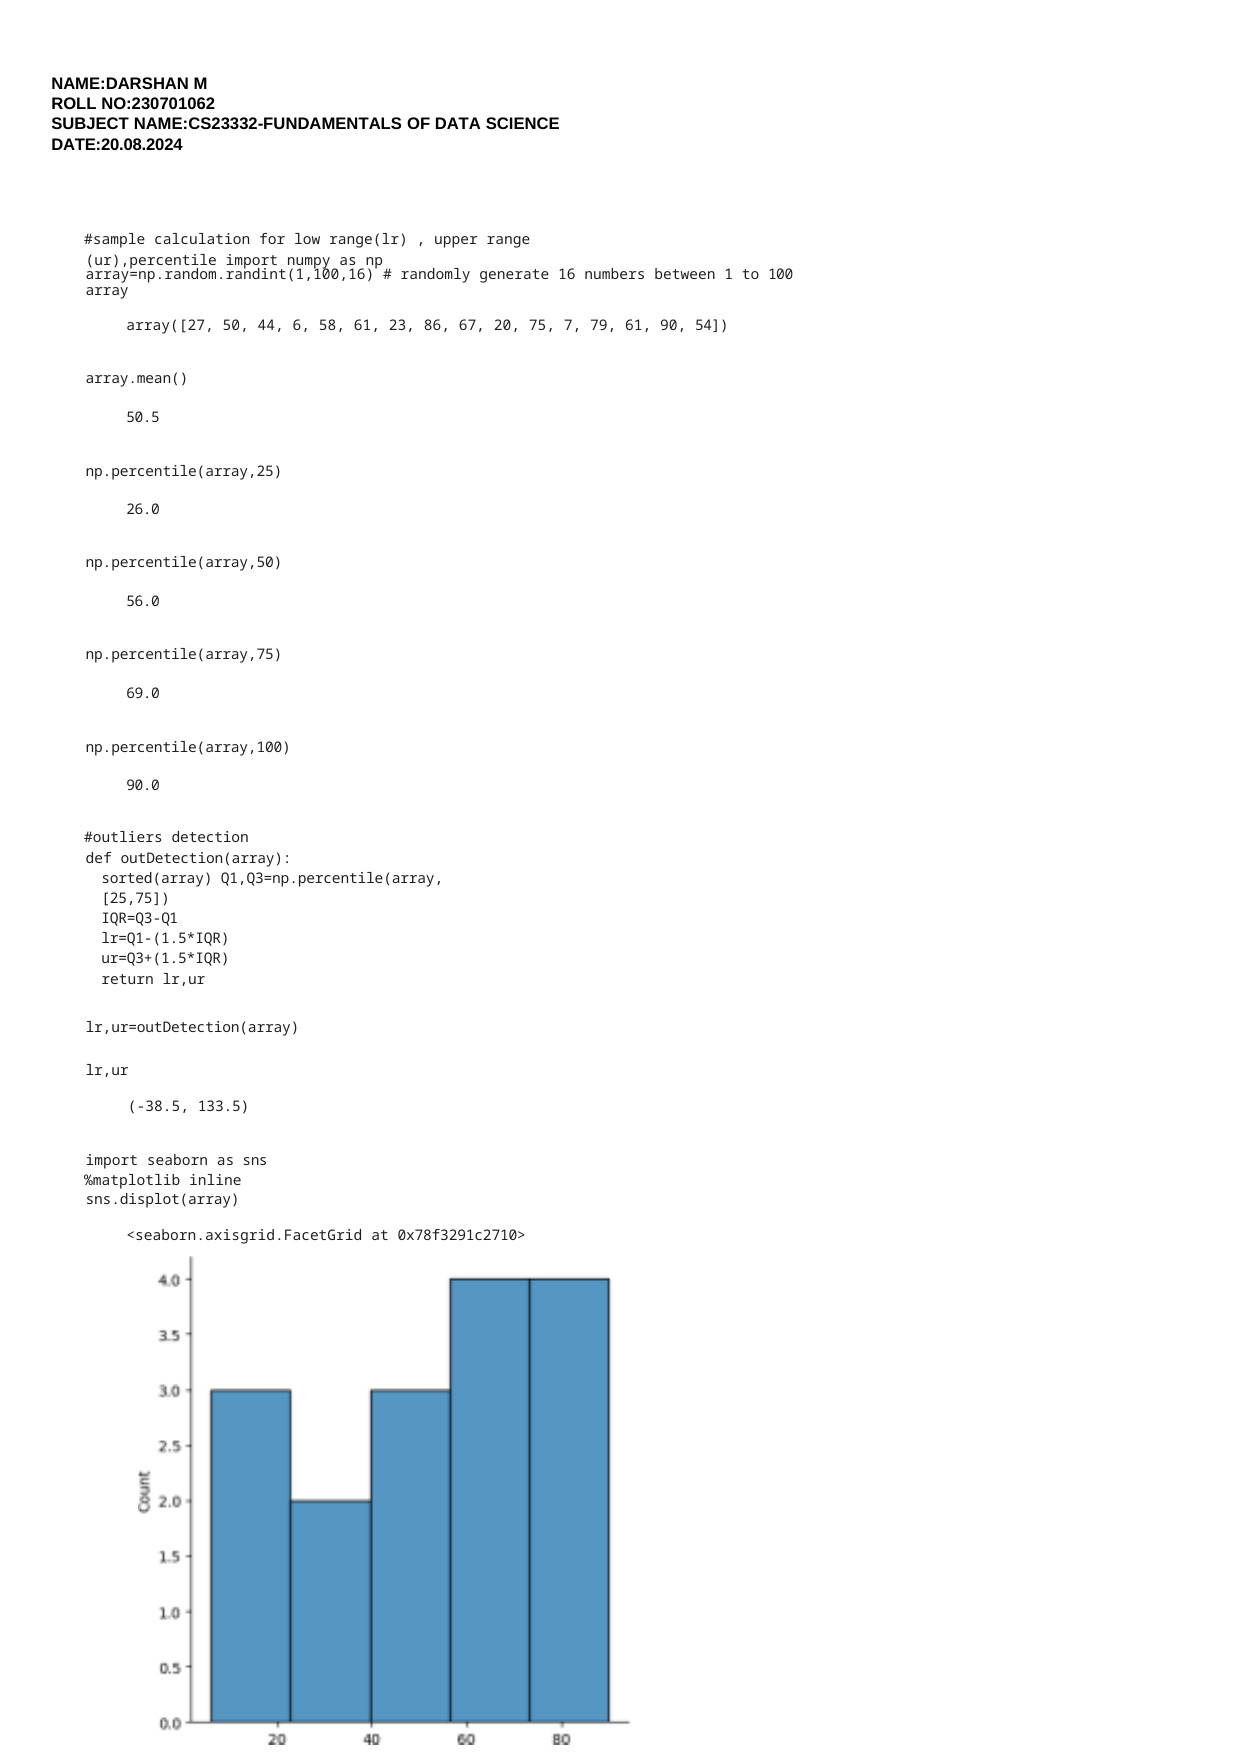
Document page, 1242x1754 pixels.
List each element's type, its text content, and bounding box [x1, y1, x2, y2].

text import seaborn as sns [85, 1149, 1217, 1169]
text array([27, 50, 44, 6, 58, 61, 23, 86, 67, 20, 75, 7, 79, 61, 90, 54]) [126, 314, 1217, 334]
text (-38.5, 133.5) [128, 1095, 1217, 1115]
text SUBJECT NAME:CS23332-FUNDAMENTALS OF DATA SCIENCE DATE:20.08.2024 [51, 114, 639, 153]
text np.percentile(array,25) 26.0 [85, 461, 293, 519]
text <seaborn.axisgrid.FacetGrid at 0x78f3291c2710> [126, 1225, 1217, 1245]
text np.percentile(array,50) 56.0 [85, 551, 293, 611]
text array [85, 282, 1217, 298]
text lr=Q1-(1.5*IQR) ur=Q3+(1.5*IQR) [101, 928, 257, 968]
text return lr,ur [101, 968, 1217, 988]
text array.mean() 50.5 [85, 367, 207, 427]
text np.percentile(array,75) 69.0 [85, 644, 293, 702]
text #outliers detection [84, 827, 1217, 847]
text #sample calculation for low range(lr) , upper range (ur),percentile import numpy as np [84, 228, 639, 269]
text NAME:DARSHAN M ROLL NO:230701062 [51, 74, 216, 113]
text %matplotlib inline sns.displot(array) [84, 1170, 257, 1209]
text sorted(array) Q1,Q3=np.percentile(array,[25,75]) [101, 868, 448, 908]
text lr,ur=outDetection(array) lr,ur [85, 993, 301, 1080]
picture [138, 1256, 630, 1745]
text IQR=Q3-Q1 [101, 908, 1217, 928]
text def outDetection(array): [85, 848, 1217, 868]
text np.percentile(array,100) 90.0 [85, 736, 301, 794]
